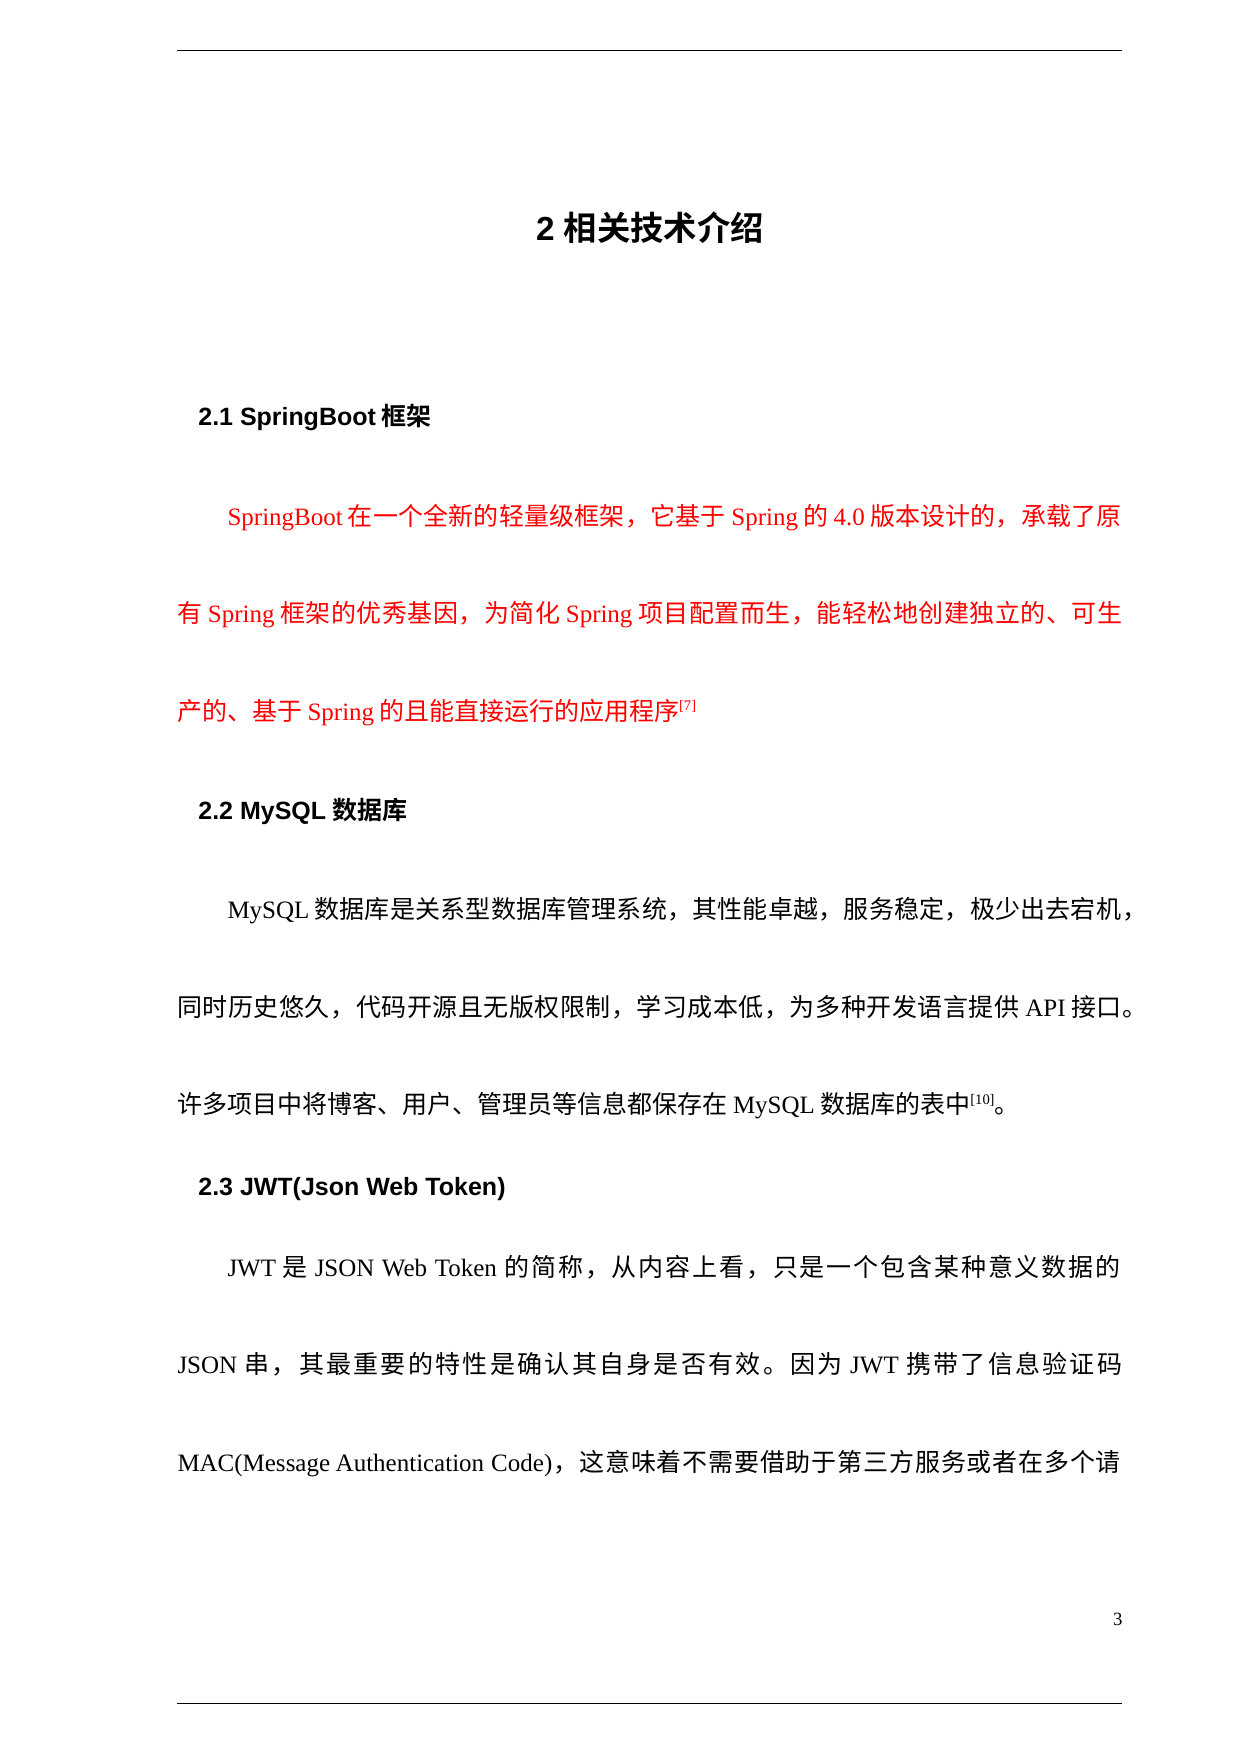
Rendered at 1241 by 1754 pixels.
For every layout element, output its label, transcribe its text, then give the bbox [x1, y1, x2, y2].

text MySQL 数据库 [177, 776, 1122, 841]
subtitle 相关技术介绍 [177, 193, 1122, 258]
text MySQL数据库是关系型数据库管理系统，其性能卓越，服务稳定，极少出去宕机，同时历史悠久，代码开源且无版权限制，学习成本低，为多种开发语言提供API接口。许多项目中将博客、用户、管理员等信息都保存在 MySQL 数据库的表中[10]。 [177, 876, 1122, 1136]
text JWT(Json Web Token) [177, 1170, 1122, 1202]
text SpringBoot框架 [177, 382, 1122, 447]
text SpringBoot在一个全新的轻量级框架，它基于Spring的4.0版本设计的，承载了原有Spring框架的优秀基因，为简化Spring项目配置而生，能轻松地创建独立的、可生产的、基于Spring的且能直接运行的应用程序[7] [177, 482, 1122, 742]
